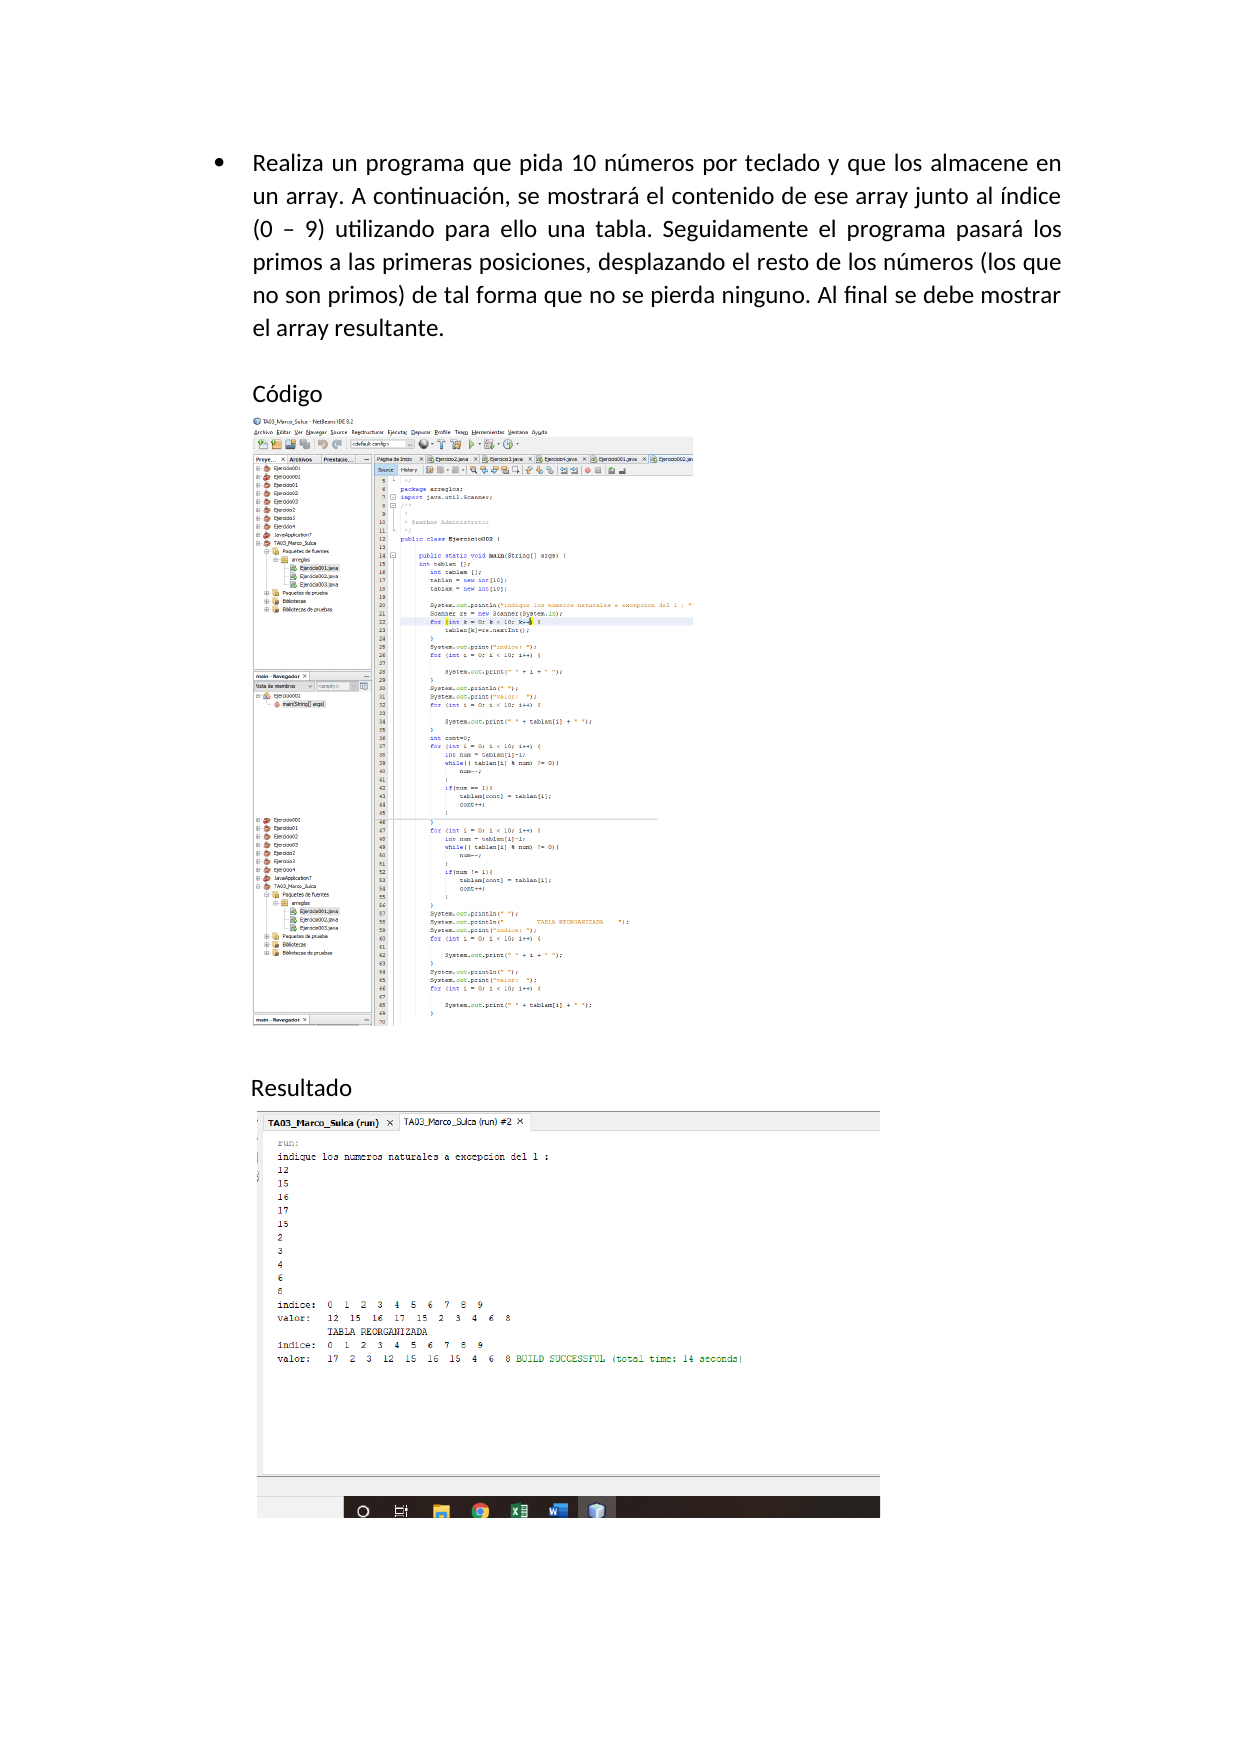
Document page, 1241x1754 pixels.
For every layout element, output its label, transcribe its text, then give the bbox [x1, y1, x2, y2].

picture [257, 1111, 881, 1518]
list Realiza un programa que pida 10 números por teclado y que los almacene en un array. A continuación, se mostrará el contenido de ese array junto al índice (0 – 9) utilizando para ello una tabla. Seguidamente el programa pasará los primos a las primeras posiciones, desplazando el resto de los números (los que no son primos) de tal forma que no se pierda ninguno. Al final se debe mostrar el array resultante. [215, 148, 1063, 343]
list Código [252, 378, 1063, 408]
picture [252, 416, 694, 1026]
text Resultado [177, 1072, 1063, 1103]
